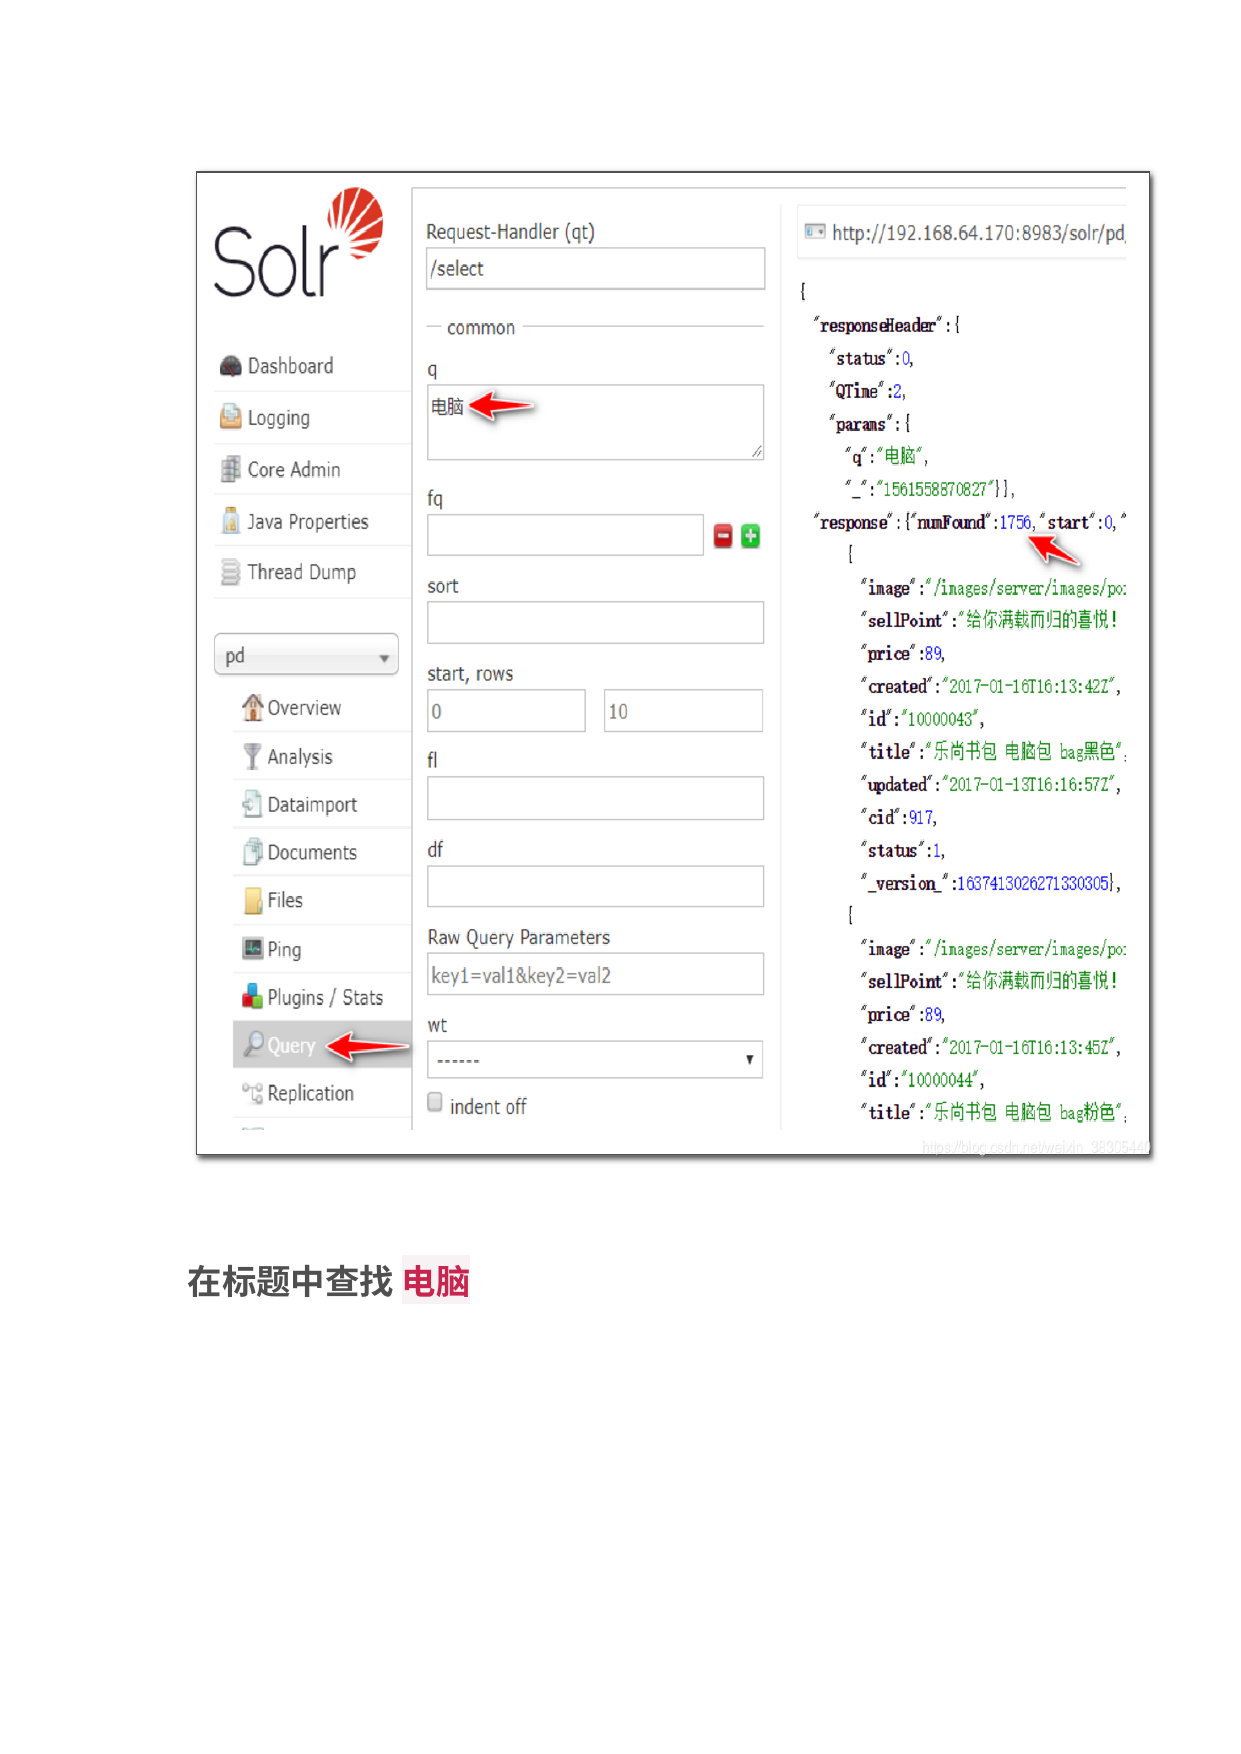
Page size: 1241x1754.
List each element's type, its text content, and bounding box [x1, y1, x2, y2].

picture [187, 162, 1159, 1168]
subtitle 在标题中查找 电脑 [187, 1247, 1053, 1312]
